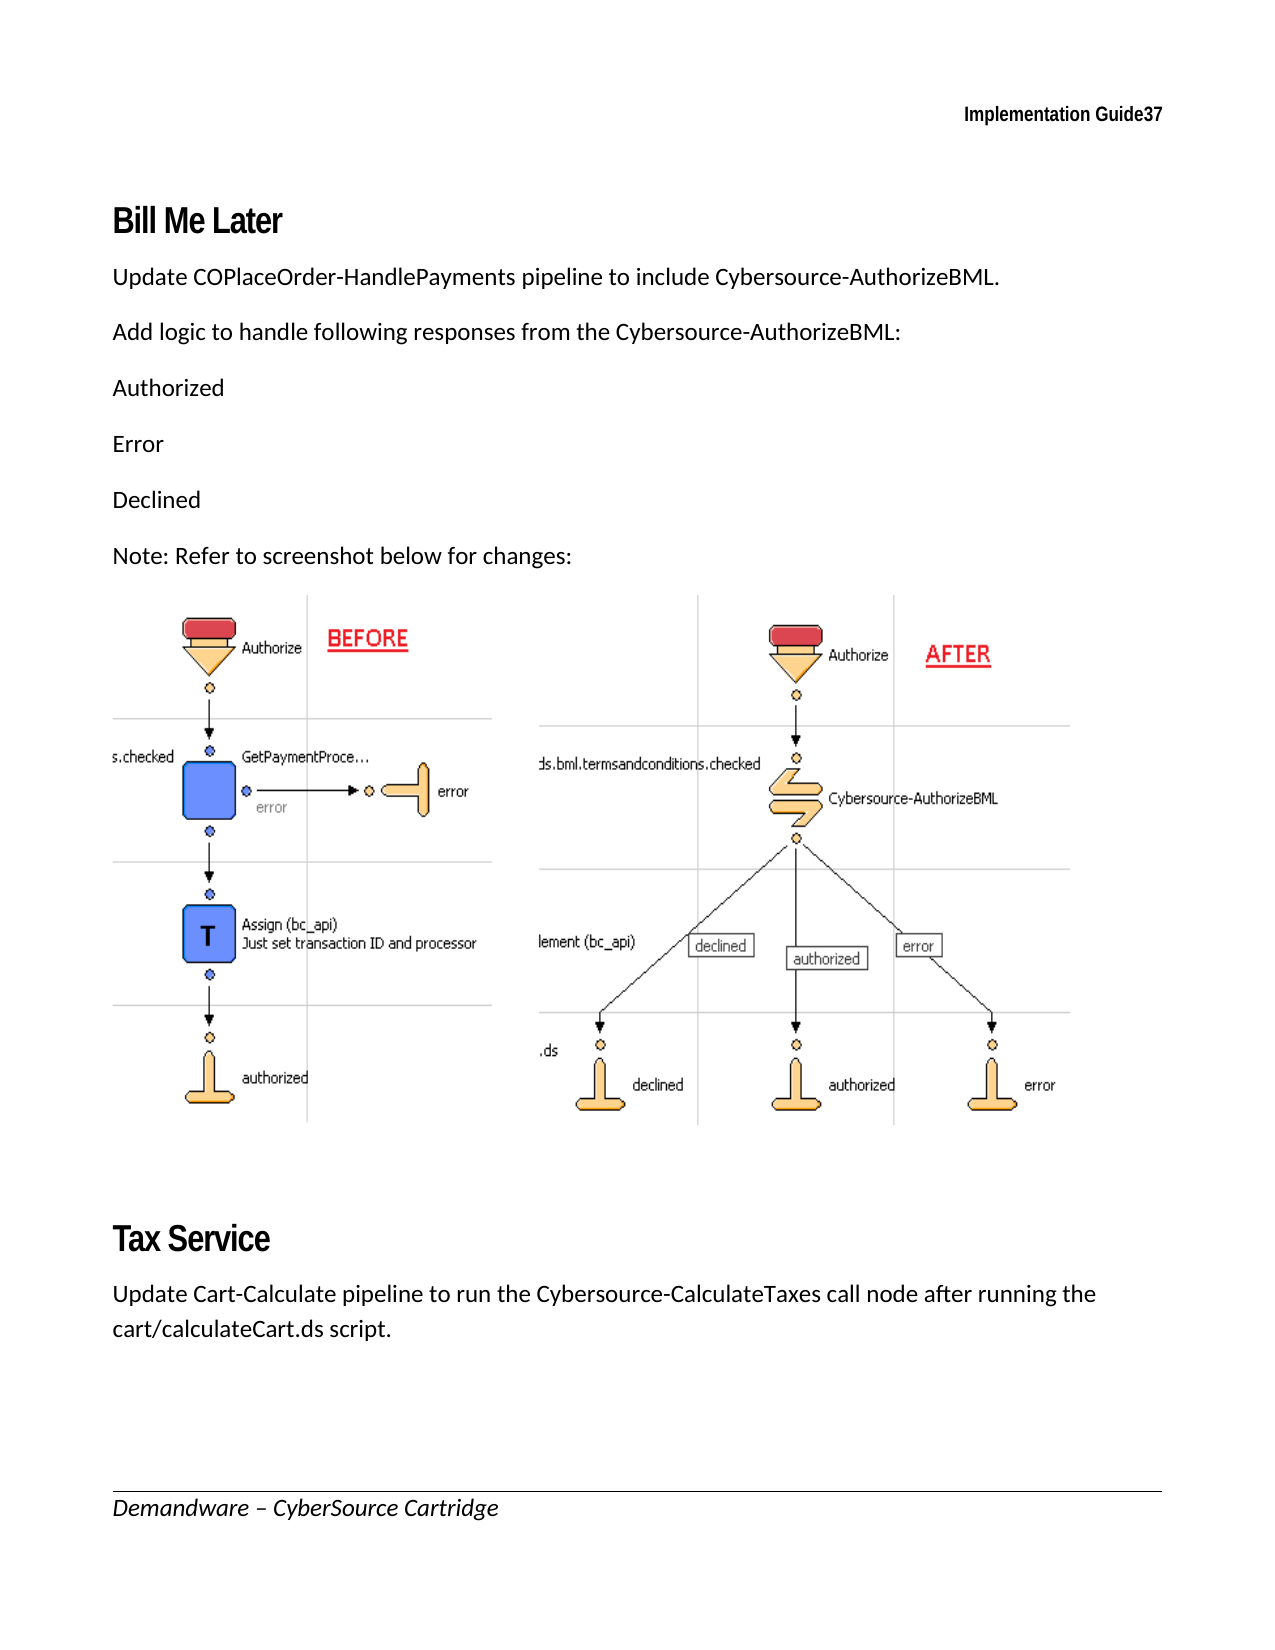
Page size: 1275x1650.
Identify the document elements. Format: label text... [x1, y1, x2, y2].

subtitle Bill Me Later [112, 199, 1162, 242]
text Authorized [112, 372, 1162, 403]
subtitle Tax Service [112, 1216, 1162, 1259]
text Error [112, 428, 1162, 459]
picture [112, 595, 1071, 1131]
text Update COPlaceOrder-HandlePayments pipeline to include Cybersource-AuthorizeBML. [112, 261, 1162, 291]
text Add logic to handle following responses from the Cybersource-AuthorizeBML: [112, 316, 1162, 347]
text Note: Refer to screenshot below for changes: [112, 540, 1162, 570]
text Update Cart-Calculate pipeline to run the Cybersource-CalculateTaxes call node after running the cart/calculateCart.ds script. [112, 1278, 1162, 1344]
text Declined [112, 484, 1162, 514]
